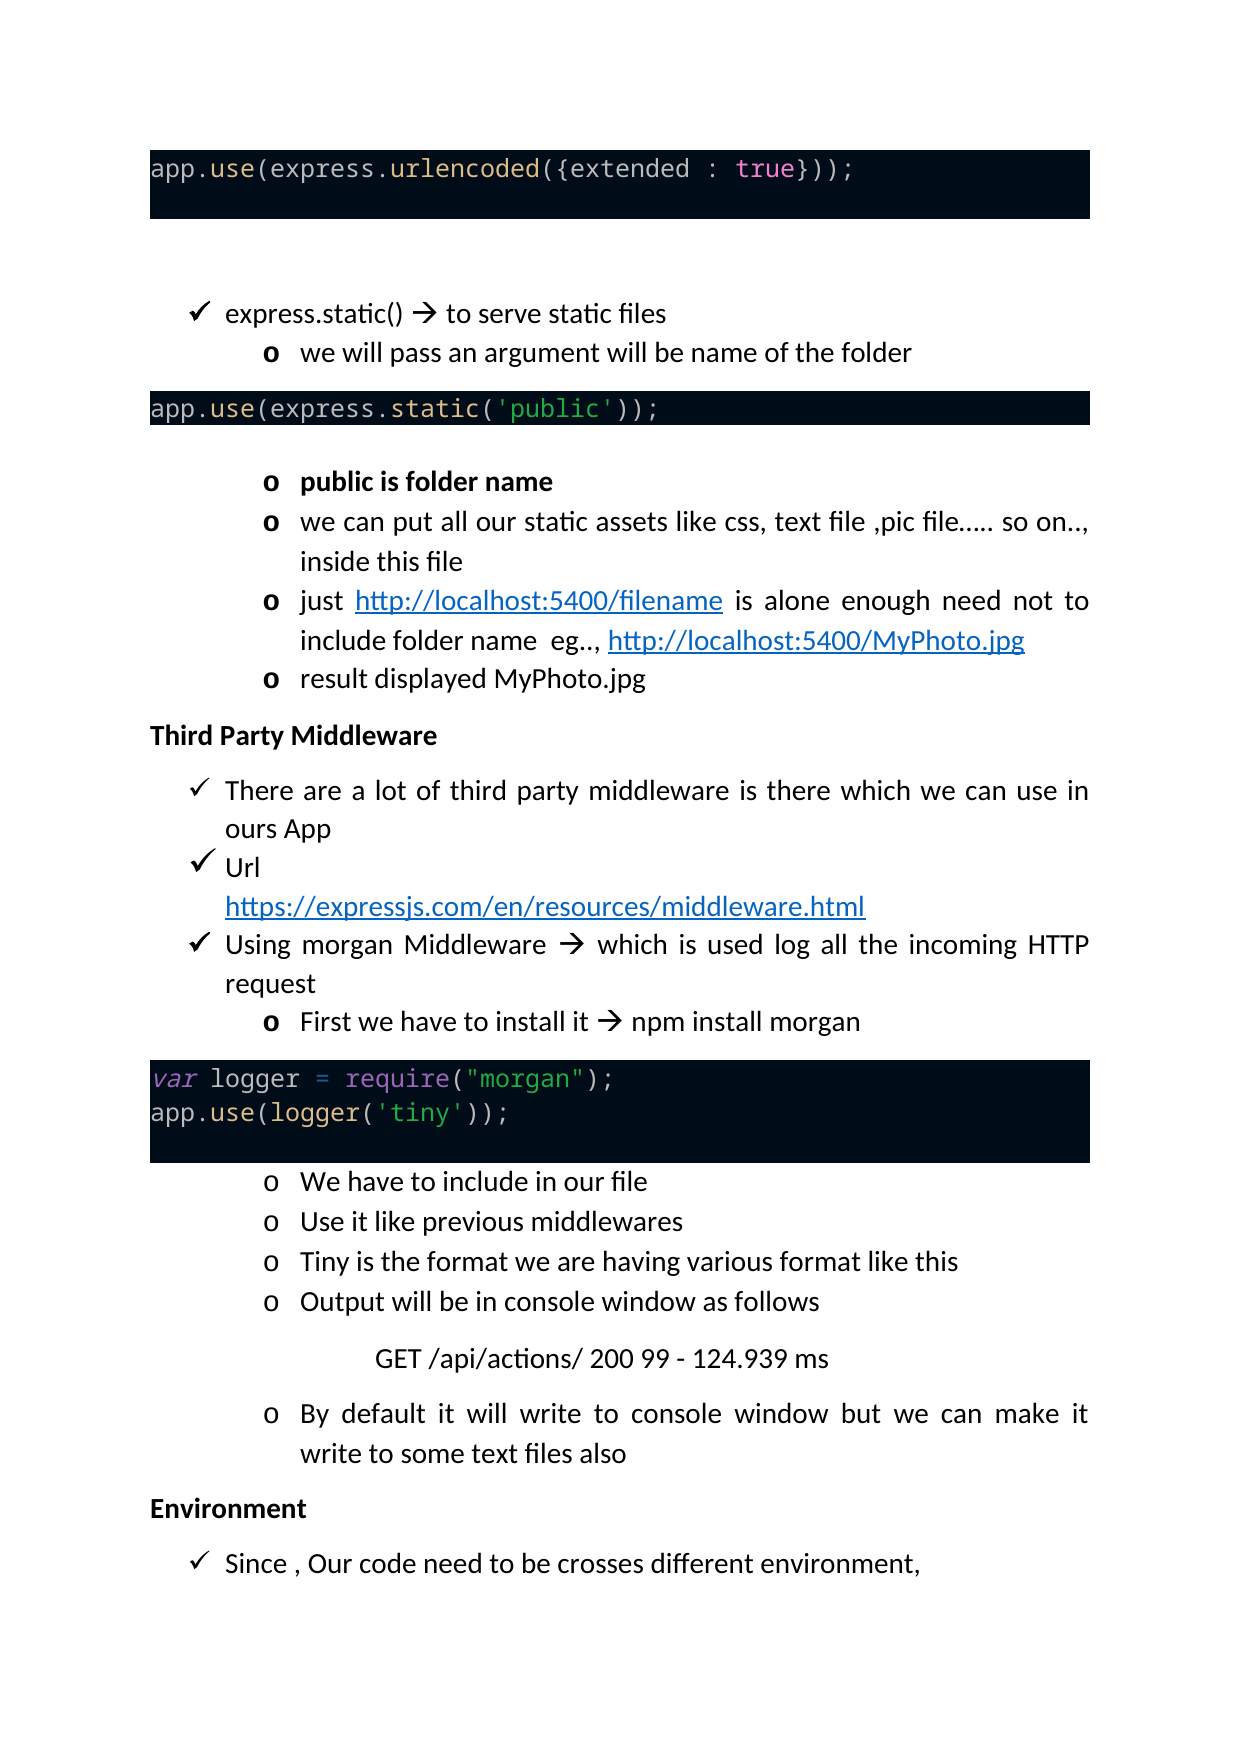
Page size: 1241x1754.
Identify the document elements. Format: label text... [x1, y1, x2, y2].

list Tiny is the format we are having various format like this [262, 1243, 1090, 1280]
list we will pass an argument will be name of the folder [262, 334, 1090, 371]
list just http://localhost:5400/filename is alone enough need not to include folder name eg.., http://localhost:5400/MyPhoto.jpg [262, 582, 1090, 657]
text GET /api/actions/ 200 99 - 124.939 ms [300, 1340, 1090, 1375]
text app.use(express.urlencoded({extended : true})); [150, 150, 1090, 184]
list public is folder name [262, 463, 1090, 501]
list By default it will write to console window but we can make it write to some text files also [262, 1395, 1090, 1470]
list result displayed MyPhoto.jpg [262, 660, 1090, 697]
list There are a lot of third party middleware is there which we can use in ours App [187, 772, 1090, 846]
list https://expressjs.com/en/resources/middleware.html [225, 888, 1090, 924]
list express.static() to serve static files [187, 296, 1090, 331]
text var logger = require("morgan"); [150, 1060, 1090, 1094]
text app.use(logger('tiny')); [150, 1094, 1090, 1129]
list First we have to install it npm install morgan [262, 1003, 1090, 1040]
text app.use(express.static('public')); [150, 391, 1090, 425]
list Url [187, 849, 1090, 885]
list Since , Our code need to be crosses different environment, [187, 1545, 1090, 1581]
list We have to include in our file [262, 1163, 1090, 1200]
text Third Party Middleware [150, 717, 1090, 752]
text Environment [150, 1490, 1090, 1526]
list Use it like previous middlewares [262, 1203, 1090, 1240]
list Output will be in console window as follows [262, 1283, 1090, 1320]
list we can put all our static assets like css, text file ,pic file….. so on.., inside this file [262, 503, 1090, 579]
list Using morgan Middleware which is used log all the incoming HTTP request [187, 926, 1090, 1001]
